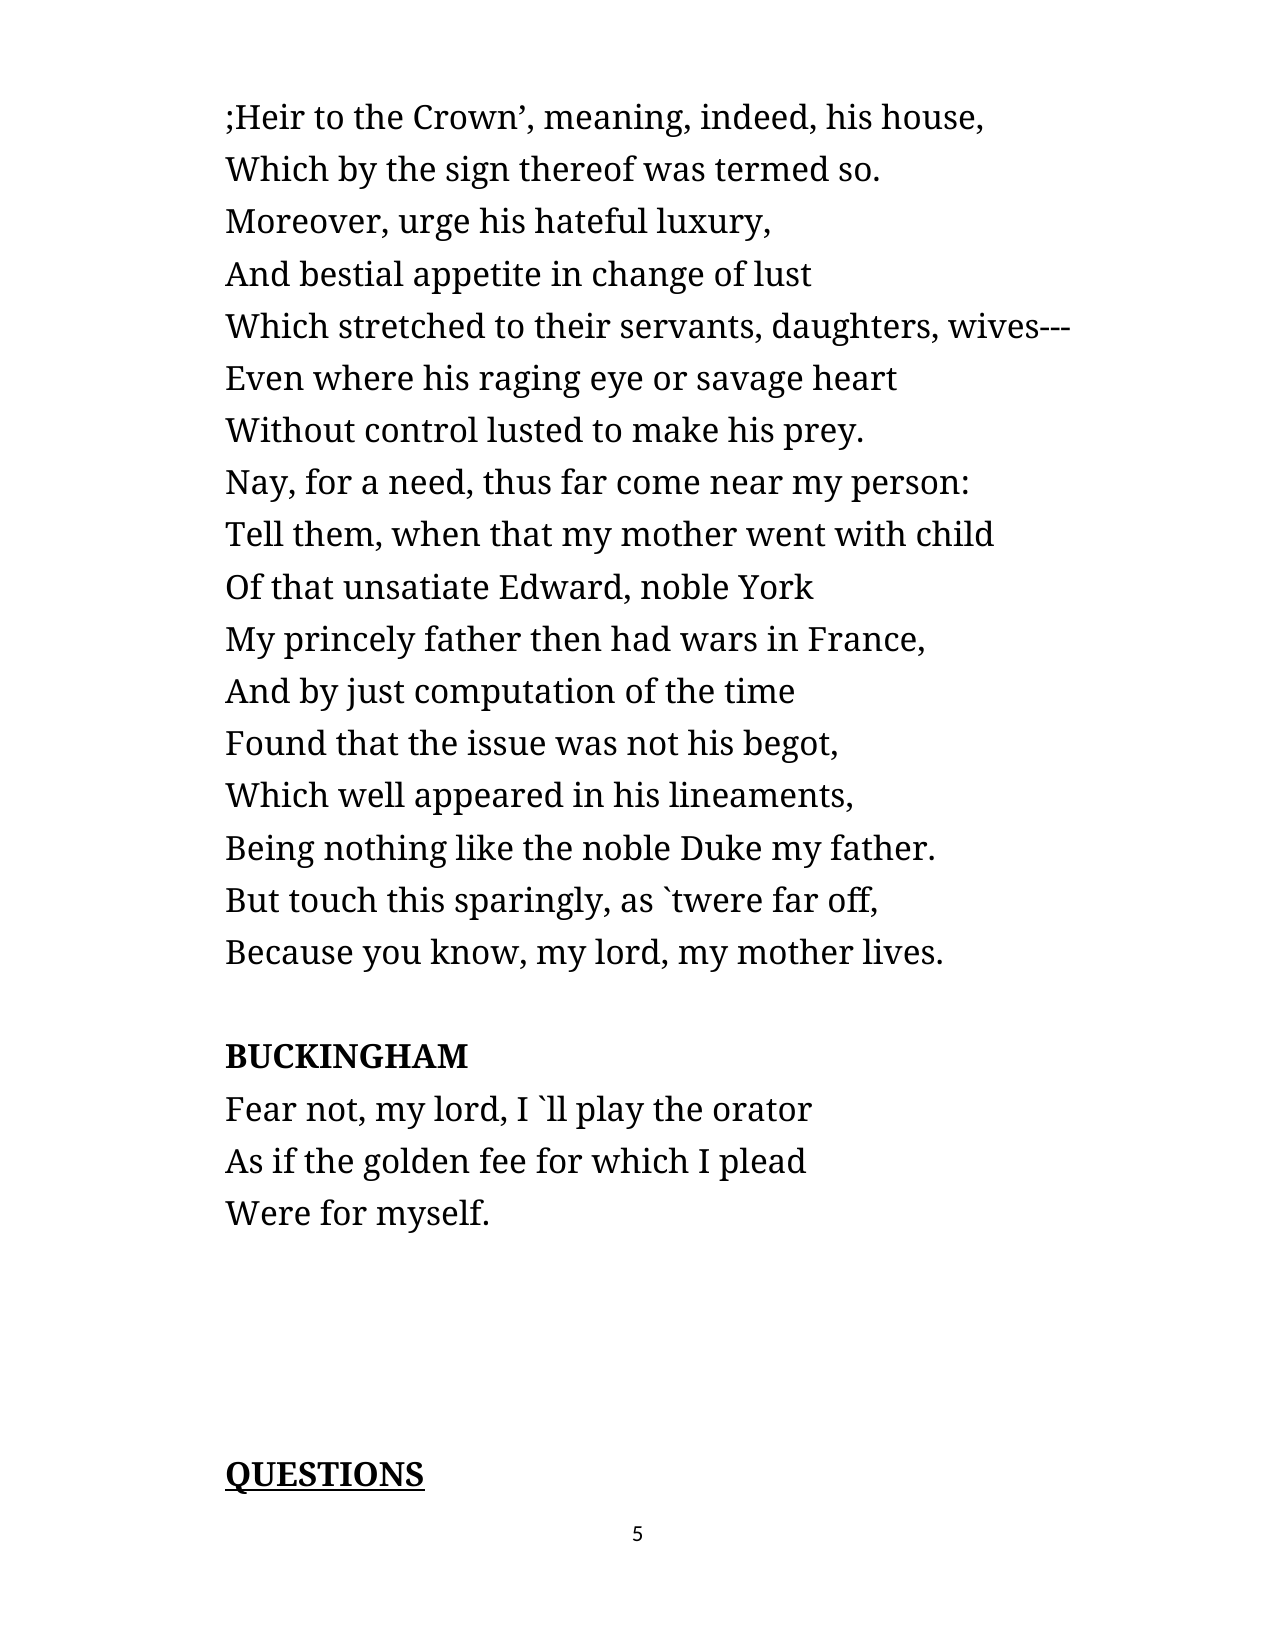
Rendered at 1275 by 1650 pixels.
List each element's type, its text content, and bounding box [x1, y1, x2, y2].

list ;Heir to the Crown’, meaning, indeed, his house, [225, 94, 1125, 139]
list Even where his raging eye or savage heart [225, 355, 1125, 400]
list But touch this sparingly, as `twere far off, [225, 877, 1125, 922]
list Were for myself. [225, 1190, 1125, 1235]
list As if the golden fee for which I plead [225, 1137, 1125, 1183]
list Which stretched to their servants, daughters, wives--- [225, 302, 1125, 348]
list QUESTIONS [225, 1451, 1125, 1496]
list Nay, for a need, thus far come near my person: [225, 459, 1125, 504]
list Which well appeared in his lineaments, [225, 772, 1125, 818]
list Fear not, my lord, I `ll play the orator [225, 1085, 1125, 1131]
list BUCKINGHAM [225, 1033, 1125, 1078]
list And by just computation of the time [225, 668, 1125, 713]
list And bestial appetite in change of lust [225, 250, 1125, 296]
list Which by the sign thereof was termed so. [225, 146, 1125, 191]
list Being nothing like the noble Duke my father. [225, 824, 1125, 870]
list Without control lusted to make his prey. [225, 407, 1125, 452]
list Moreover, urge his hateful luxury, [225, 198, 1125, 243]
list Tell them, when that my mother went with child [225, 511, 1125, 557]
list Of that unsatiate Edward, noble York [225, 563, 1125, 609]
list My princely father then had wars in France, [225, 616, 1125, 661]
list Found that the issue was not his begot, [225, 720, 1125, 765]
list Because you know, my lord, my mother lives. [225, 929, 1125, 974]
